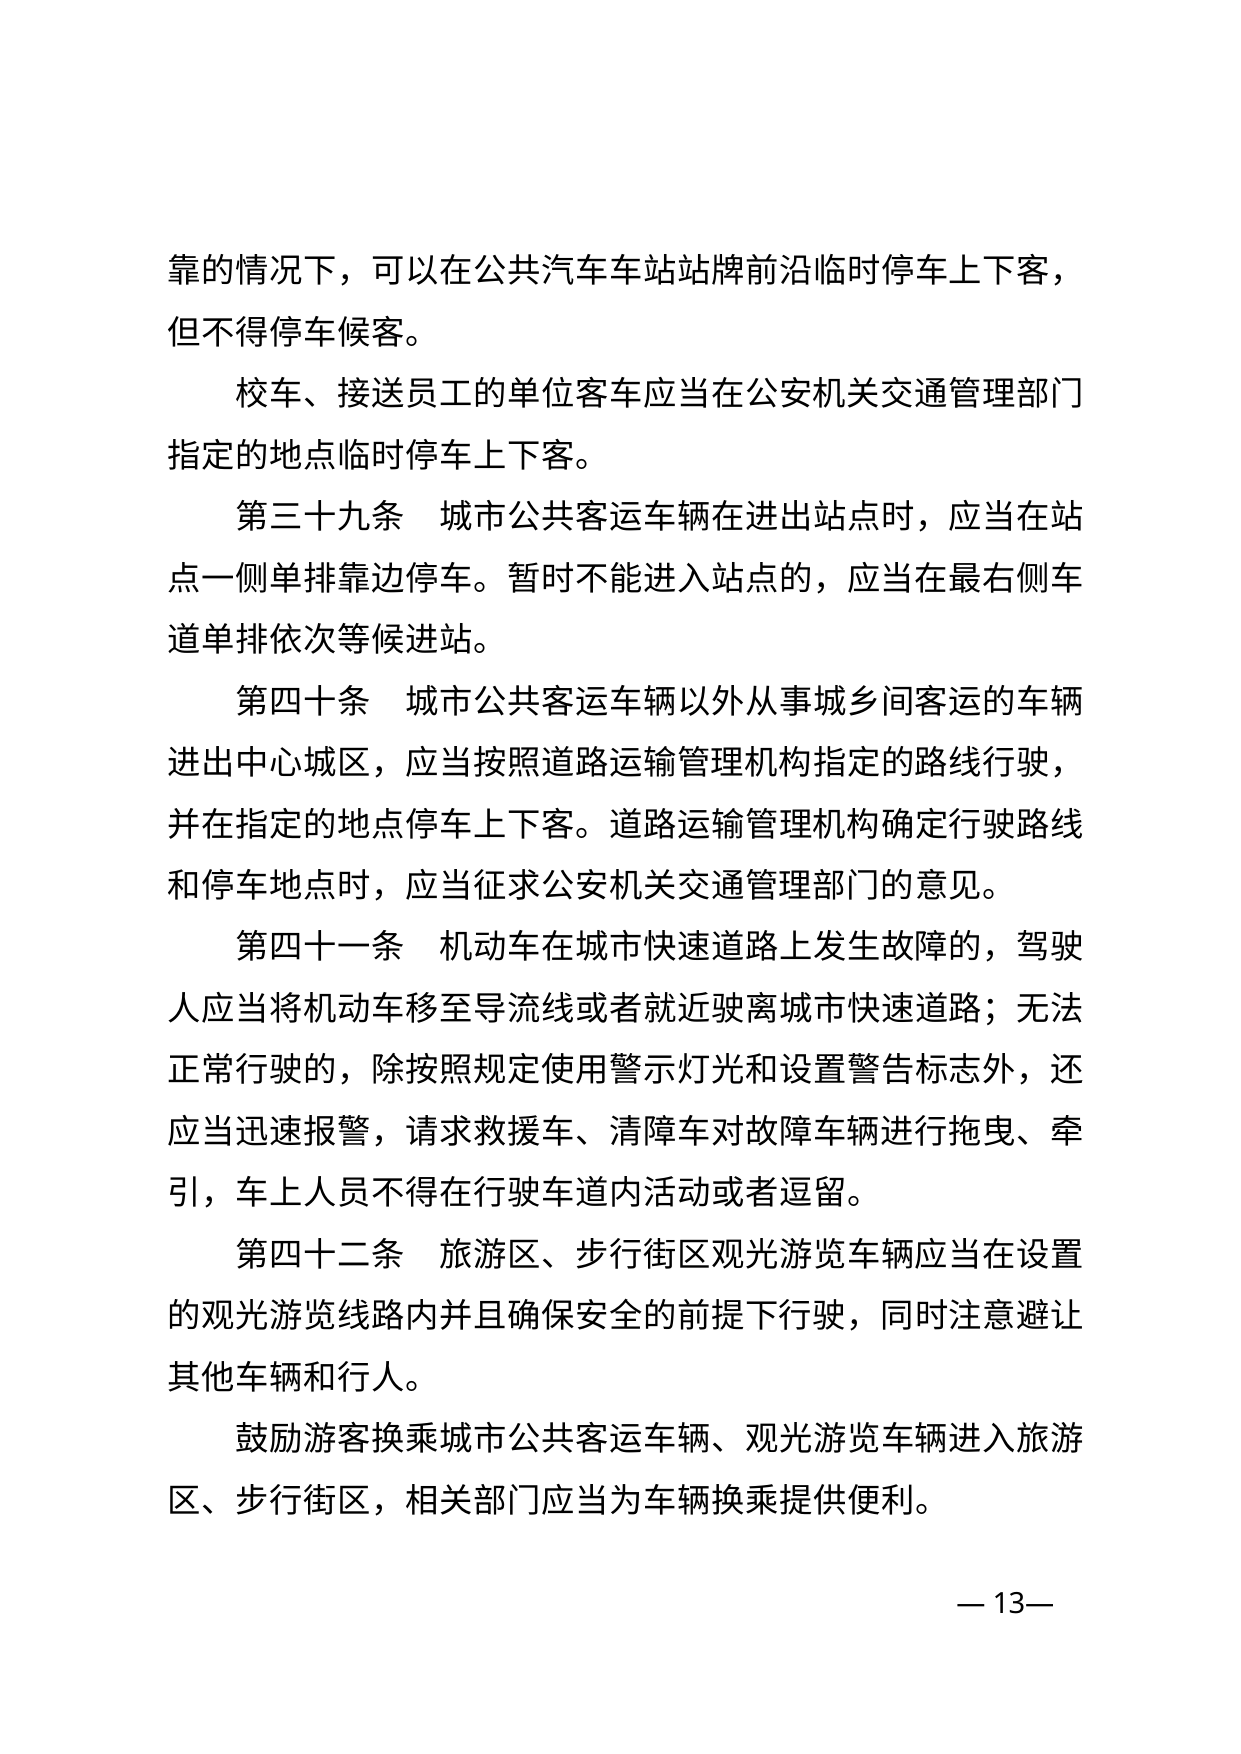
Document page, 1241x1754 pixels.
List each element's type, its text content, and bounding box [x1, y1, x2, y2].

text 第四十二条 旅游区、步行街区观光游览车辆应当在设置的观光游览线路内并且确保安全的前提下行驶，同时注意避让其他车辆和行人。 [168, 1221, 1084, 1405]
text 第四十条 城市公共客运车辆以外从事城乡间客运的车辆进出中心城区，应当按照道路运输管理机构指定的路线行驶，并在指定的地点停车上下客。道路运输管理机构确定行驶路线和停车地点时，应当征求公安机关交通管理部门的意见。 [168, 668, 1084, 914]
text 第三十九条 城市公共客运车辆在进出站点时，应当在站点一侧单排靠边停车。暂时不能进入站点的，应当在最右侧车道单排依次等候进站。 [168, 483, 1084, 668]
text 第四十一条 机动车在城市快速道路上发生故障的，驾驶人应当将机动车移至导流线或者就近驶离城市快速道路；无法正常行驶的，除按照规定使用警示灯光和设置警告标志外，还应当迅速报警，请求救援车、清障车对故障车辆进行拖曳、牵引，车上人员不得在行驶车道内活动或者逗留。 [168, 914, 1084, 1221]
text 校车、接送员工的单位客车应当在公安机关交通管理部门指定的地点临时停车上下客。 [168, 361, 1084, 483]
text 鼓励游客换乘城市公共客运车辆、观光游览车辆进入旅游区、步行街区，相关部门应当为车辆换乘提供便利。 [168, 1405, 1084, 1528]
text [168, 238, 1084, 361]
